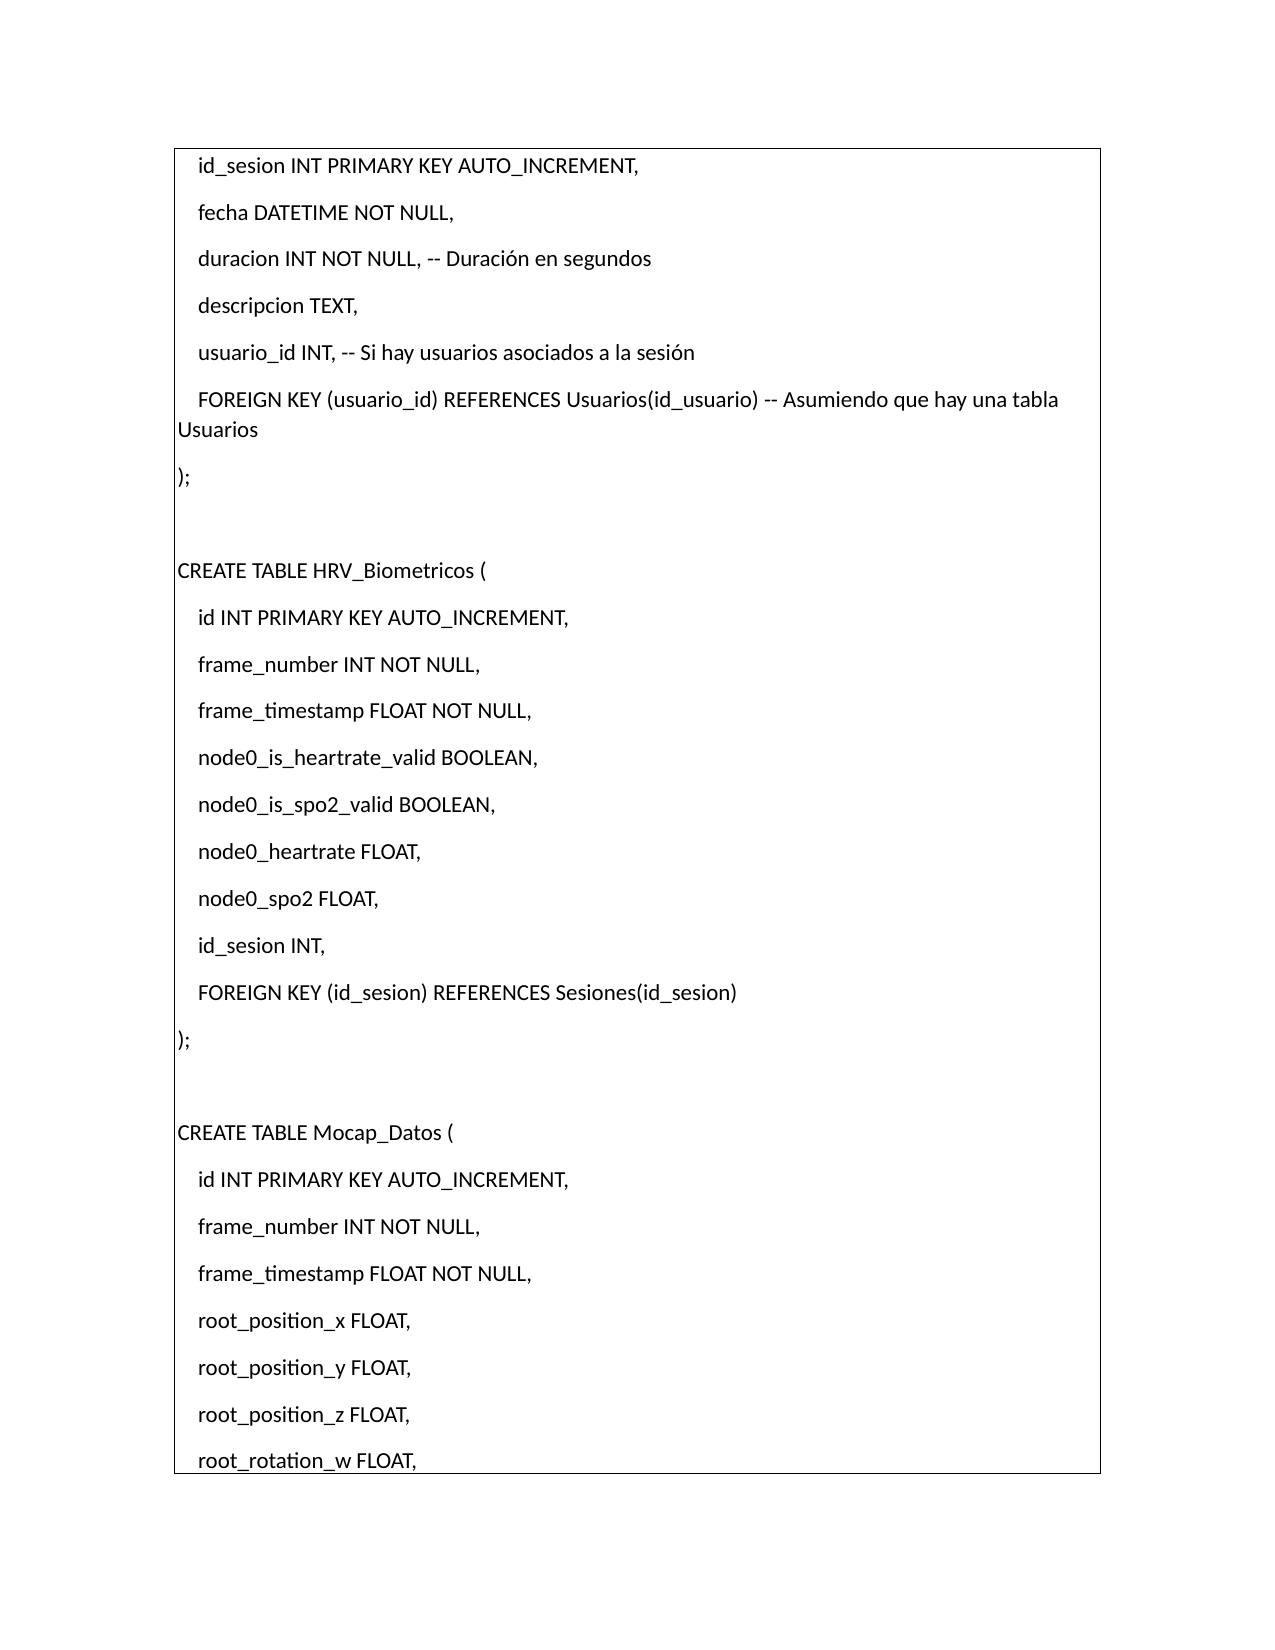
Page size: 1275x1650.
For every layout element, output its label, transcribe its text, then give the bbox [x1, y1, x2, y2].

text ); [175, 459, 1100, 490]
text frame_timestamp FLOAT NOT NULL, [175, 1256, 1100, 1287]
text frame_timestamp FLOAT NOT NULL, [175, 693, 1100, 724]
text frame_number INT NOT NULL, [175, 647, 1100, 678]
text id INT PRIMARY KEY AUTO_INCREMENT, [175, 600, 1100, 631]
text node0_spo2 FLOAT, [175, 881, 1100, 912]
text id INT PRIMARY KEY AUTO_INCREMENT, [175, 1162, 1100, 1193]
text ); [175, 1022, 1100, 1053]
text usuario_id INT, -- Si hay usuarios asociados a la sesión [175, 335, 1100, 366]
text FOREIGN KEY (usuario_id) REFERENCES Usuarios(id_usuario) -- Asumiendo que hay una tabla Usuarios [175, 382, 1100, 443]
text node0_is_spo2_valid BOOLEAN, [175, 787, 1100, 818]
text id_sesion INT, [175, 928, 1100, 959]
text FOREIGN KEY (id_sesion) REFERENCES Sesiones(id_sesion) [175, 975, 1100, 1006]
text root_position_x FLOAT, [175, 1303, 1100, 1334]
text id_sesion INT PRIMARY KEY AUTO_INCREMENT, [175, 149, 1100, 179]
text fecha DATETIME NOT NULL, [175, 194, 1100, 226]
text duracion INT NOT NULL, -- Duración en segundos [175, 241, 1100, 272]
text root_rotation_w FLOAT, [175, 1443, 1100, 1473]
text descripcion TEXT, [175, 288, 1100, 319]
text frame_number INT NOT NULL, [175, 1209, 1100, 1240]
text root_position_y FLOAT, [175, 1350, 1100, 1381]
text root_position_z FLOAT, [175, 1397, 1100, 1428]
text node0_is_heartrate_valid BOOLEAN, [175, 740, 1100, 771]
text node0_heartrate FLOAT, [175, 834, 1100, 865]
text CREATE TABLE HRV_Biometricos ( [175, 553, 1100, 584]
text CREATE TABLE Mocap_Datos ( [175, 1115, 1100, 1146]
